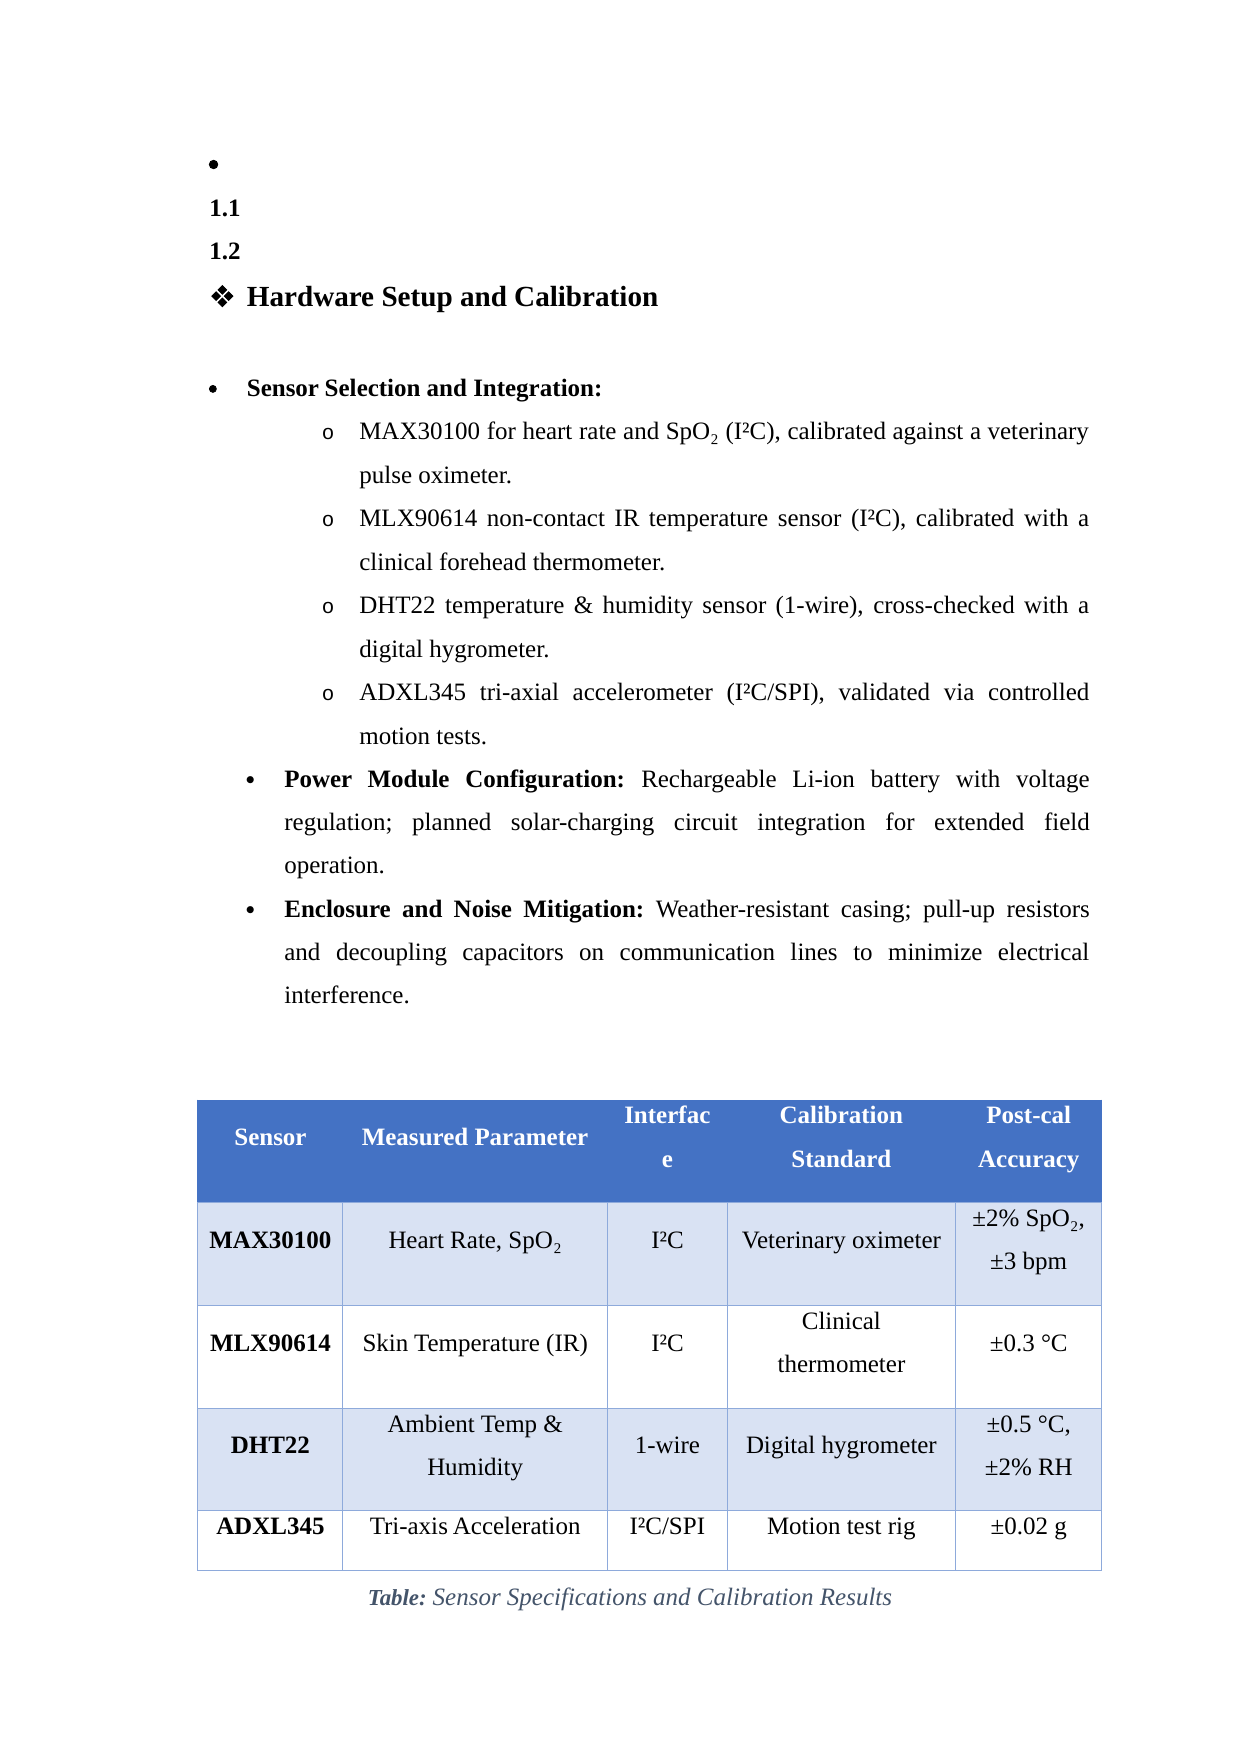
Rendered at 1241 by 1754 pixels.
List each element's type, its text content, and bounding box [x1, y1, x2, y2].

list MLX90614 non-contact IR temperature sensor (I²C), calibrated with a clinical forehead thermometer. [322, 503, 1090, 576]
list Enclosure and Noise Mitigation: Weather-resistant casing; pull-up resistors and decoupling capacitors on communication lines to minimize electrical interference. [247, 894, 1090, 1009]
table_header Calibration Standard [728, 1101, 955, 1202]
table_cell ±0.5 °C, ±2% RH [956, 1409, 1101, 1510]
list DHT22 temperature & humidity sensor (1-wire), cross-checked with a digital hygrometer. [322, 590, 1090, 663]
table_header Measured Parameter [343, 1101, 607, 1202]
table_cell MAX30100 [198, 1203, 342, 1305]
table_header Sensor [198, 1101, 342, 1202]
table_cell MLX90614 [198, 1306, 342, 1408]
table_cell ADXL345 [198, 1511, 342, 1570]
table_cell I²C [608, 1306, 727, 1408]
list Hardware Setup and Calibration [209, 279, 1090, 313]
table_cell Clinical thermometer [728, 1306, 955, 1408]
table_header Interface [608, 1101, 727, 1202]
list Sensor Selection and Integration: [209, 373, 1090, 402]
table_cell ±2% SpO₂, ±3 bpm [956, 1203, 1101, 1305]
table_header Post-cal Accuracy [956, 1101, 1101, 1202]
table_cell Ambient Temp & Humidity [343, 1409, 607, 1510]
table_cell Skin Temperature (IR) [343, 1306, 607, 1408]
table_cell DHT22 [198, 1409, 342, 1510]
table_cell Veterinary oximeter [728, 1203, 955, 1305]
table_cell Tri-axis Acceleration [343, 1511, 607, 1570]
table_cell ±0.3 °C [956, 1306, 1101, 1408]
table_cell ±0.02 g [956, 1511, 1101, 1570]
table_cell Heart Rate, SpO₂ [343, 1203, 607, 1305]
list ADXL345 tri-axial accelerometer (I²C/SPI), validated via controlled motion tests. [322, 677, 1090, 750]
table_cell I²C [608, 1203, 727, 1305]
table_cell Digital hygrometer [728, 1409, 955, 1510]
table_cell I²C/SPI [608, 1511, 727, 1570]
list MAX30100 for heart rate and SpO₂ (I²C), calibrated against a veterinary pulse oximeter. [322, 416, 1090, 489]
list Power Module Configuration: Rechargeable Li-ion battery with voltage regulation; planned solar-charging circuit integration for extended field operation. [247, 764, 1090, 879]
table_cell Motion test rig [728, 1511, 955, 1570]
table_cell 1-wire [608, 1409, 727, 1510]
